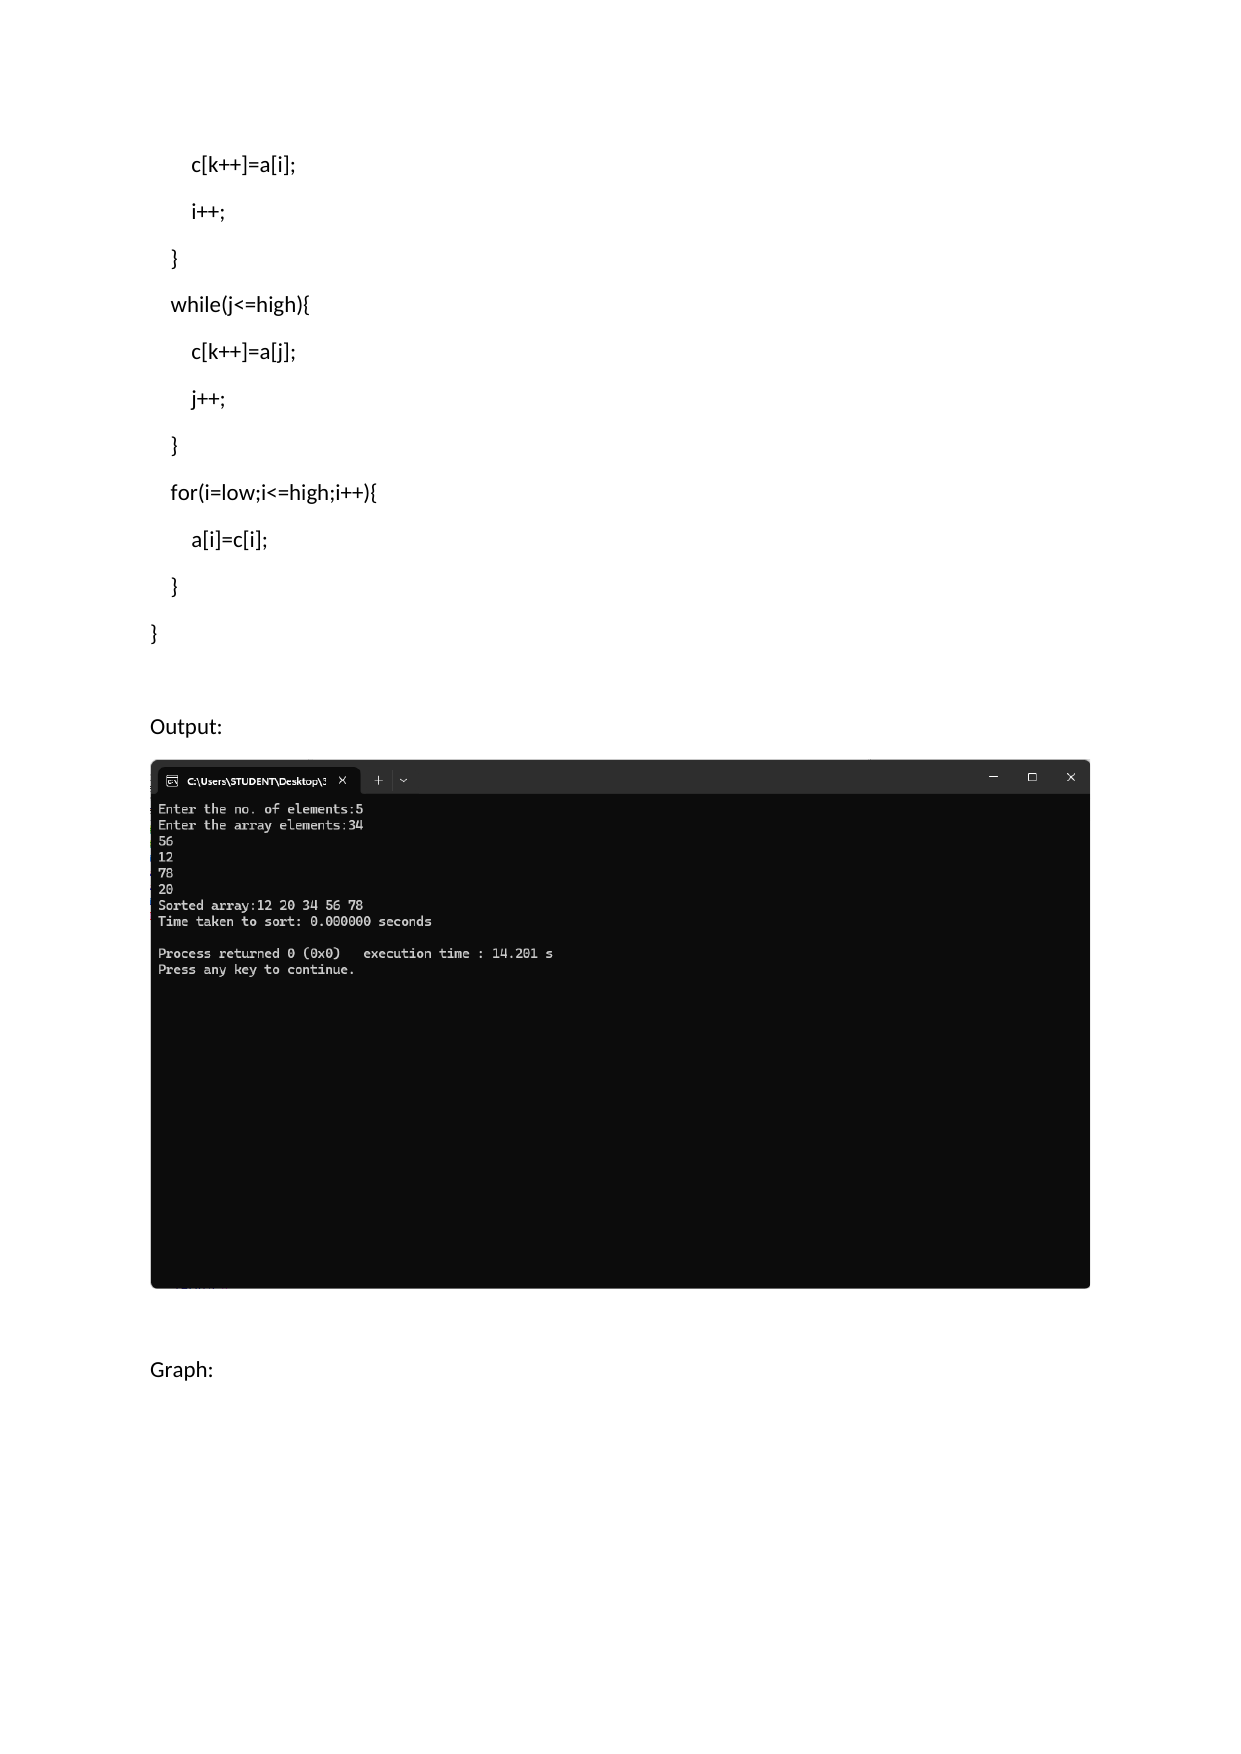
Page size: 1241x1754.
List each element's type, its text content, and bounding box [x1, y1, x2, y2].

text Output: [150, 712, 1090, 741]
text c[k++]=a[i]; [150, 150, 1090, 178]
text j++; [150, 384, 1090, 412]
text i++; [150, 197, 1090, 225]
text for(i=low;i<=high;i++){ [150, 478, 1090, 506]
text } [150, 431, 1090, 459]
text c[k++]=a[j]; [150, 337, 1090, 366]
text } [150, 619, 1090, 647]
text Graph: [150, 1355, 1090, 1383]
text } [150, 572, 1090, 600]
picture [150, 759, 1091, 1289]
text while(j<=high){ [150, 291, 1090, 319]
text } [150, 244, 1090, 272]
text a[i]=c[i]; [150, 525, 1090, 553]
